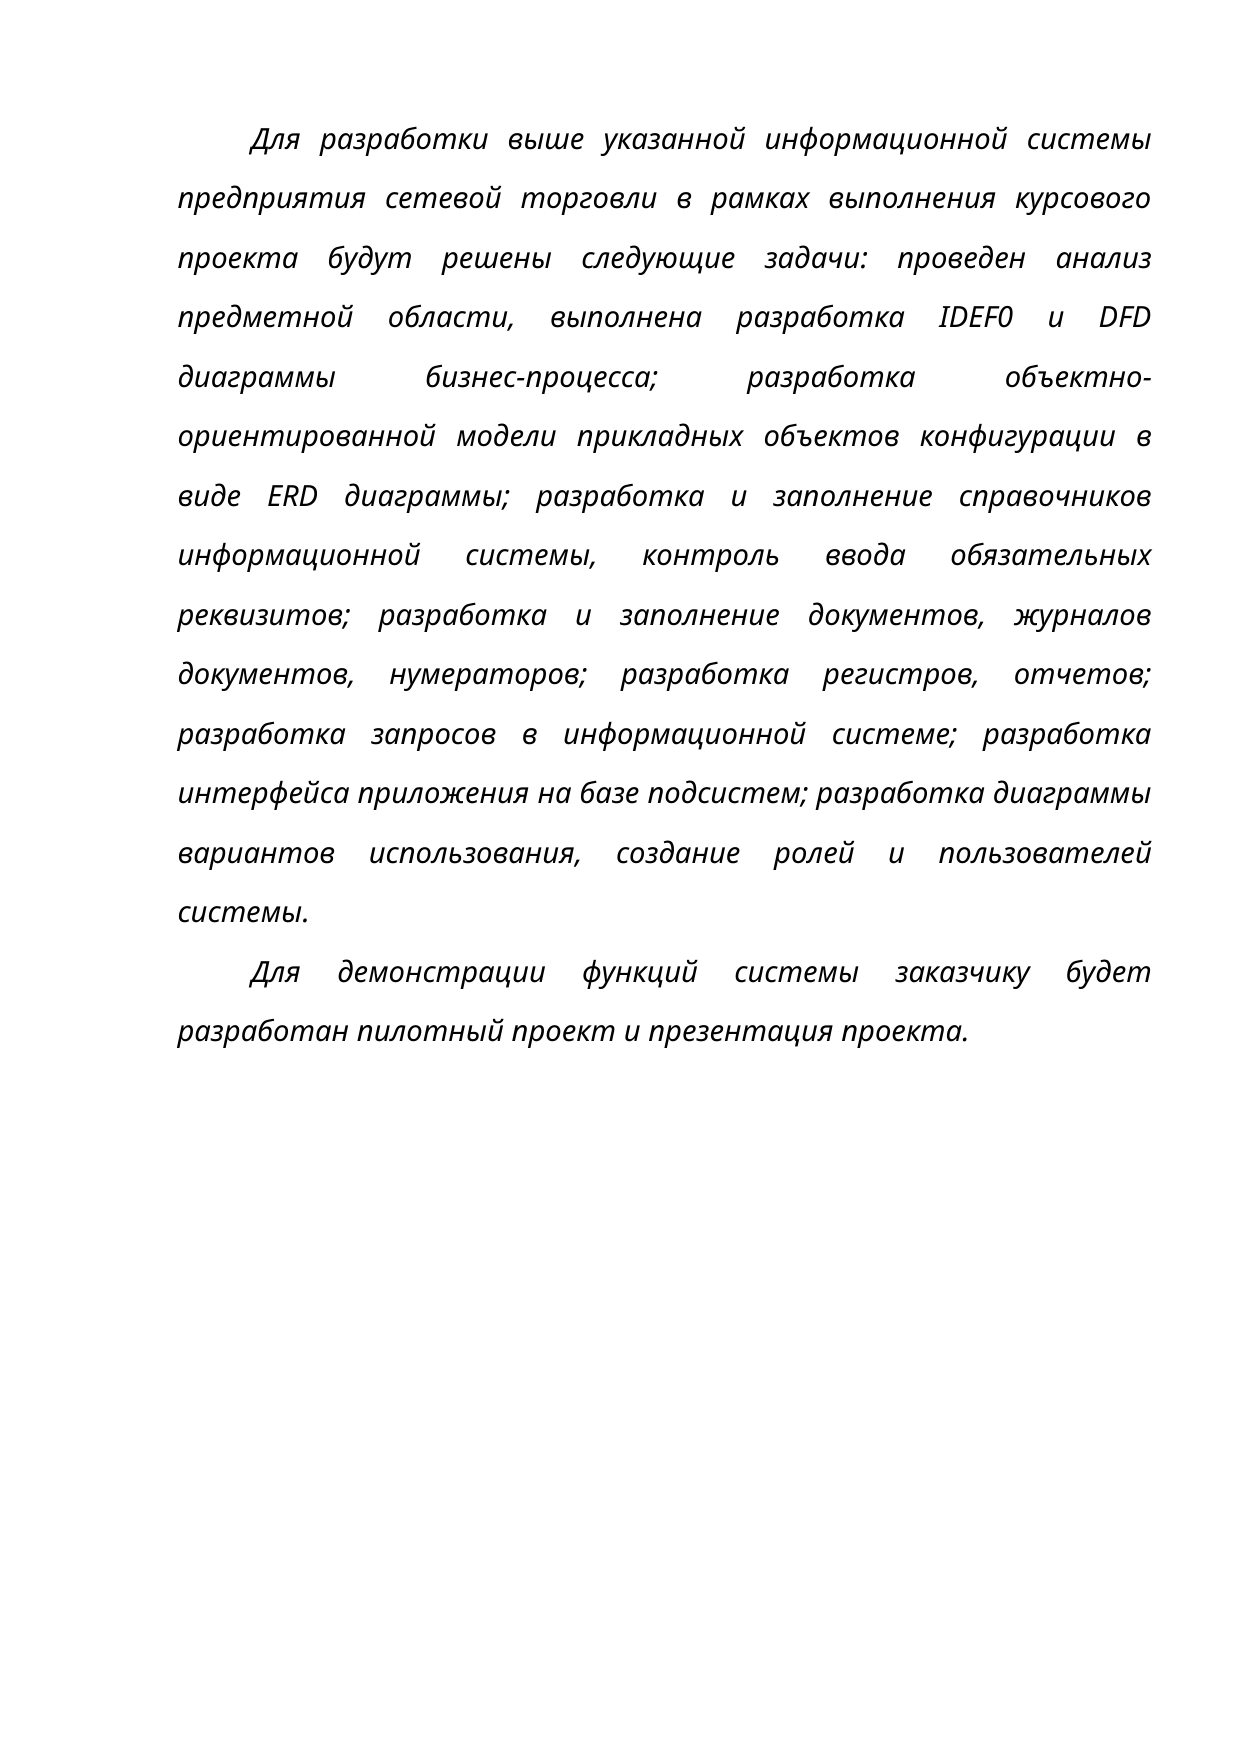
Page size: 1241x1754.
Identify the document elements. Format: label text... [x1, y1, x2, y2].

text Для демонстрации функций системы заказчику будет разработан пилотный проект и презентация проекта. [177, 951, 1152, 1050]
text Для разработки выше указанной информационной системы предприятия сетевой торговли в рамках выполнения курсового проекта будут решены следующие задачи: проведен анализ предметной области, выполнена разработка IDEF0 и DFD диаграммы бизнес-процесса; разработка объектно-ориентированной модели прикладных объектов конфигурации в виде ERD диаграммы; разработка и заполнение справочников информационной системы, контроль ввода обязательных реквизитов; разработка и заполнение документов, журналов документов, нумераторов; разработка регистров, отчетов; разработка запросов в информационной системе; разработка интерфейса приложения на базе подсистем; разработка диаграммы вариантов использования, создание ролей и пользователей системы. [177, 118, 1152, 931]
